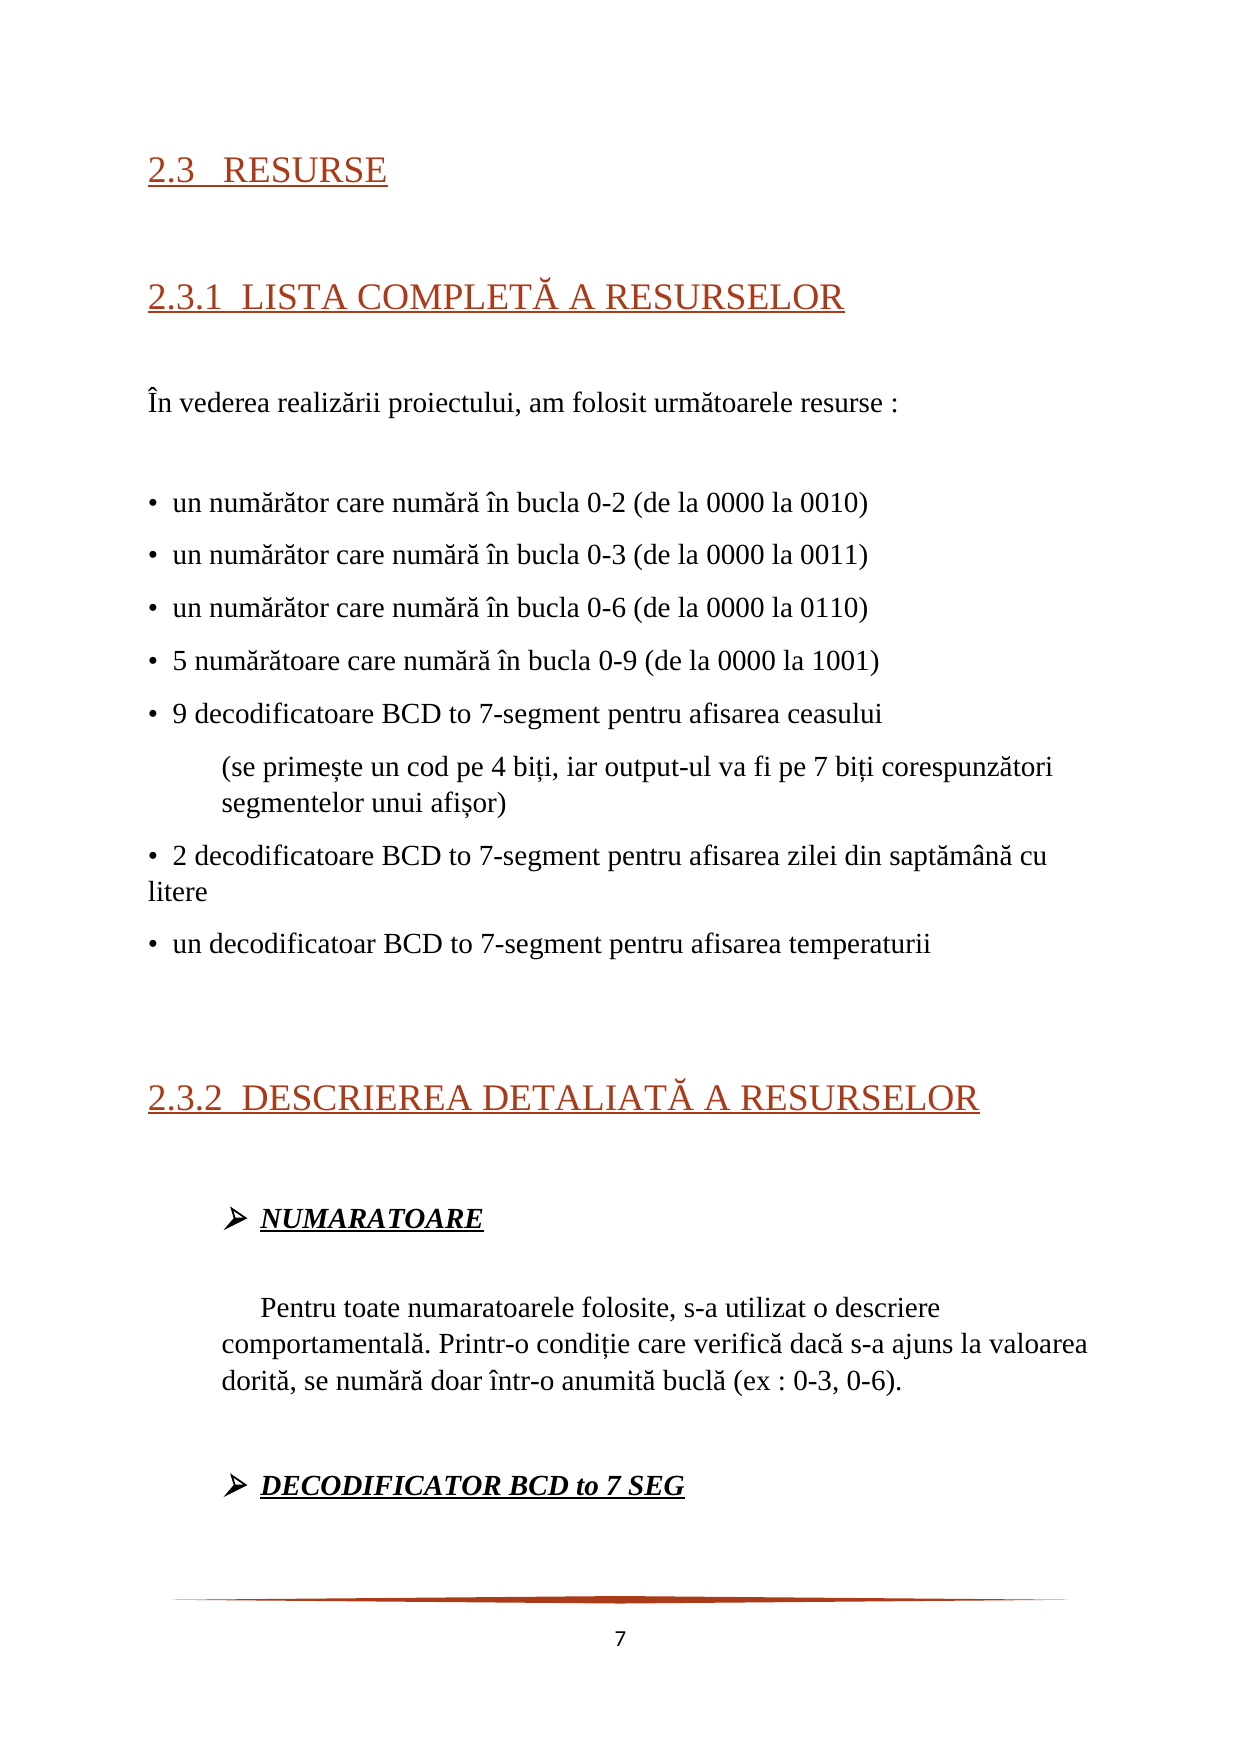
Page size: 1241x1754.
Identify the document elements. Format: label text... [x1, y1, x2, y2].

text 2.3.1 LISTA COMPLETĂ A RESURSELOR [148, 274, 1093, 317]
text • un decodificatoar BCD to 7-segment pentru afisarea temperaturii [148, 927, 1093, 960]
text • un numărător care numără în bucla 0-2 (de la 0000 la 0010) [148, 485, 1093, 518]
list NUMARATOARE [223, 1201, 1093, 1235]
text • un numărător care numără în bucla 0-3 (de la 0000 la 0011) [148, 537, 1093, 571]
text (se primește un cod pe 4 biți, iar output-ul va fi pe 7 biți corespunzători segmentelor unui afișor) [221, 749, 1093, 818]
text Pentru toate numaratoarele folosite, s-a utilizat o descriere comportamentală. Printr-o condiție care verifică dacă s-a ajuns la valoarea dorită, se numără doar într-o anumită buclă (ex : 0-3, 0-6). [221, 1290, 1093, 1396]
text • 9 decodificatoare BCD to 7-segment pentru afisarea ceasului [148, 696, 1093, 729]
text • un numărător care numără în bucla 0-6 (de la 0000 la 0110) [148, 590, 1093, 624]
text 2.3 RESURSE [148, 148, 1093, 191]
list DECODIFICATOR BCD to 7 SEG [223, 1468, 1093, 1502]
text În vederea realizării proiectului, am folosit următoarele resurse : [148, 385, 1093, 418]
text 2.3.2 DESCRIEREA DETALIATĂ A RESURSELOR [148, 1075, 1093, 1118]
text • 2 decodificatoare BCD to 7-segment pentru afisarea zilei din saptămână cu litere [148, 838, 1093, 907]
text • 5 numărătoare care numără în bucla 0-9 (de la 0000 la 1001) [148, 643, 1093, 677]
